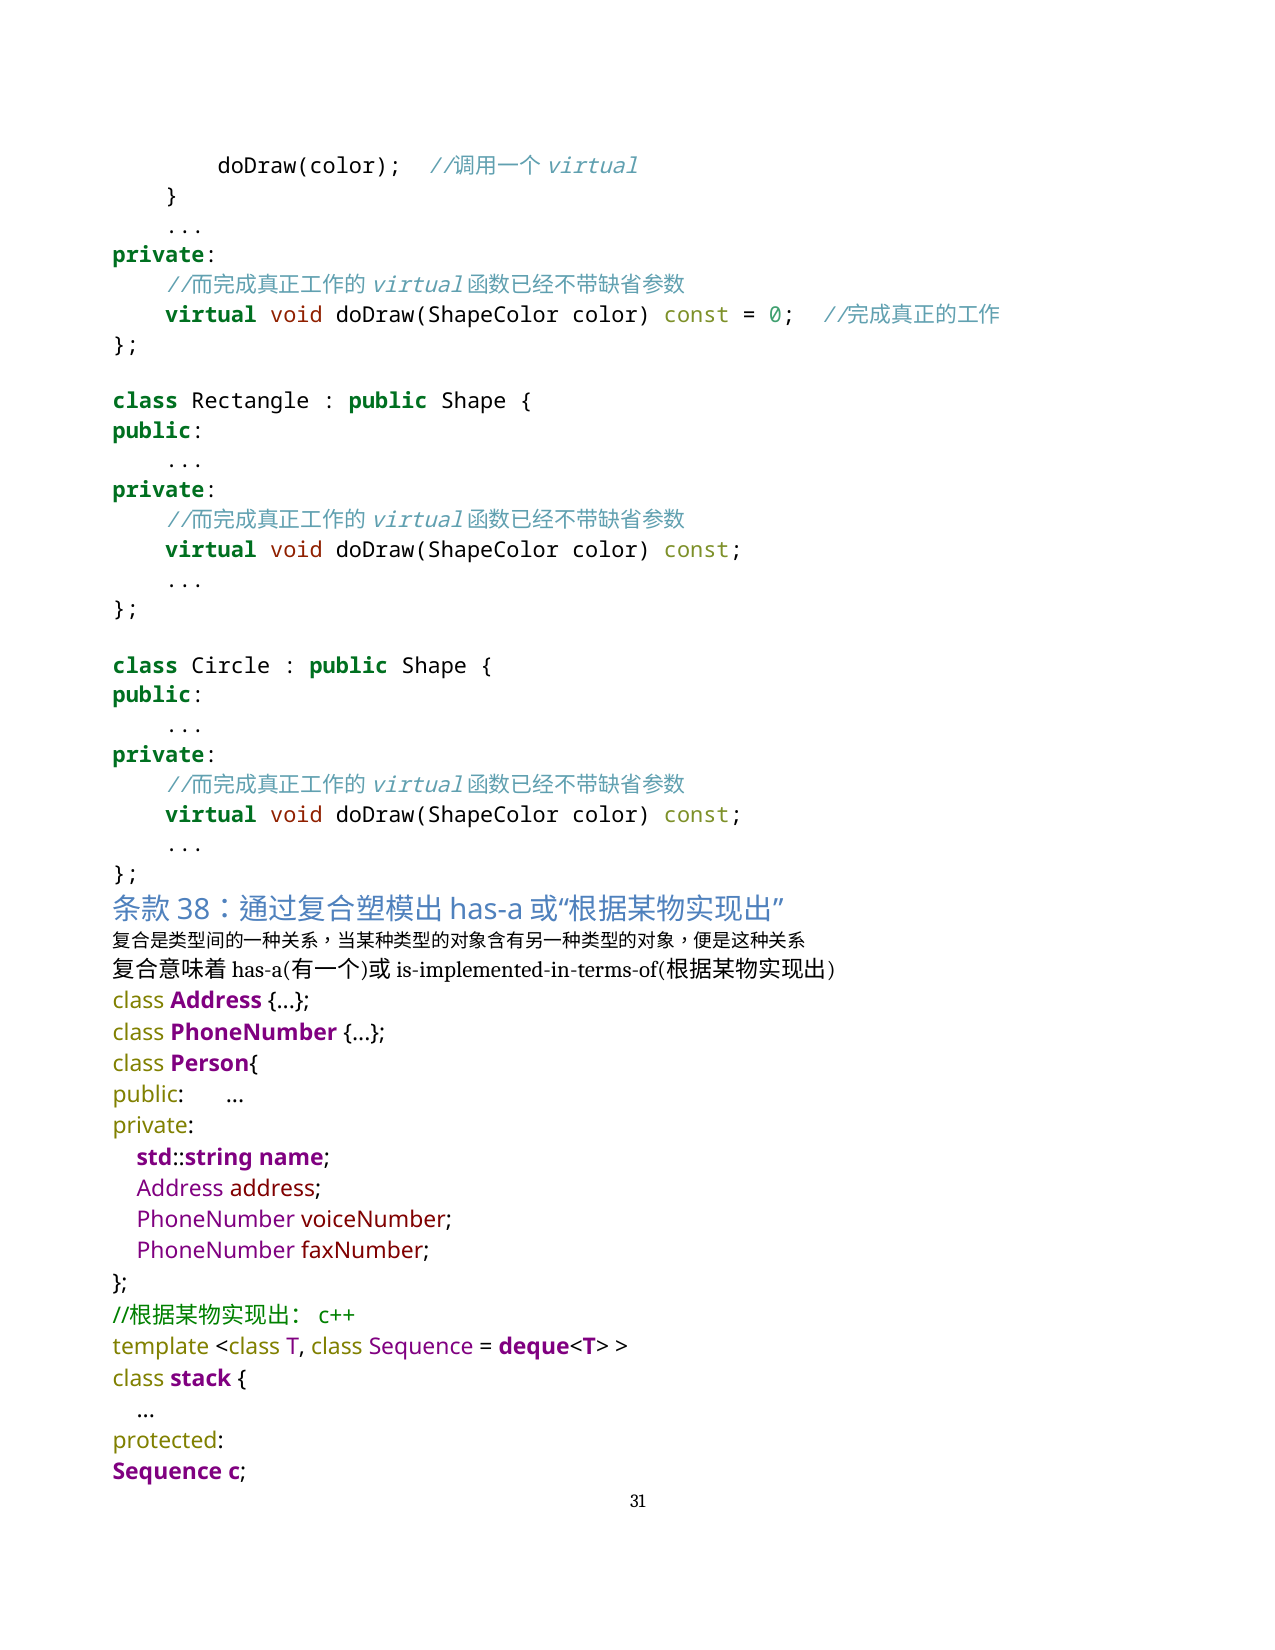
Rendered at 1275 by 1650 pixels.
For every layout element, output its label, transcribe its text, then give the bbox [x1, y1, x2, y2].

text Address address; [112, 1172, 1162, 1203]
text class stack { [112, 1361, 1162, 1393]
text template <class T, class Sequence = deque<T> > [112, 1330, 1162, 1361]
text }; [112, 1266, 1162, 1297]
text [112, 150, 1162, 888]
text PhoneNumber faxNumber; [112, 1234, 1162, 1266]
text private: [112, 1109, 1162, 1141]
text 复合是类型间的一种关系，当某种类型的对象含有另一种类型的对象，便是这种关系 [112, 928, 1162, 953]
text std::string name; [112, 1141, 1162, 1172]
text //根据某物实现出： c++ [112, 1297, 1162, 1330]
text Sequence c; [112, 1455, 1162, 1486]
text protected: [112, 1424, 1162, 1455]
text PhoneNumber voiceNumber; [112, 1203, 1162, 1234]
text public: ... [112, 1078, 1162, 1109]
text 复合意味着has-a(有一个)或is-implemented-in-terms-of(根据某物实现出) [112, 953, 1162, 984]
text class Person{ [112, 1047, 1162, 1078]
text class PhoneNumber {...}; [112, 1016, 1162, 1047]
text class Address {...}; [112, 984, 1162, 1016]
text ... [112, 1393, 1162, 1424]
text 条款38：通过复合塑模出has-a或“根据某物实现出” [112, 888, 1162, 928]
